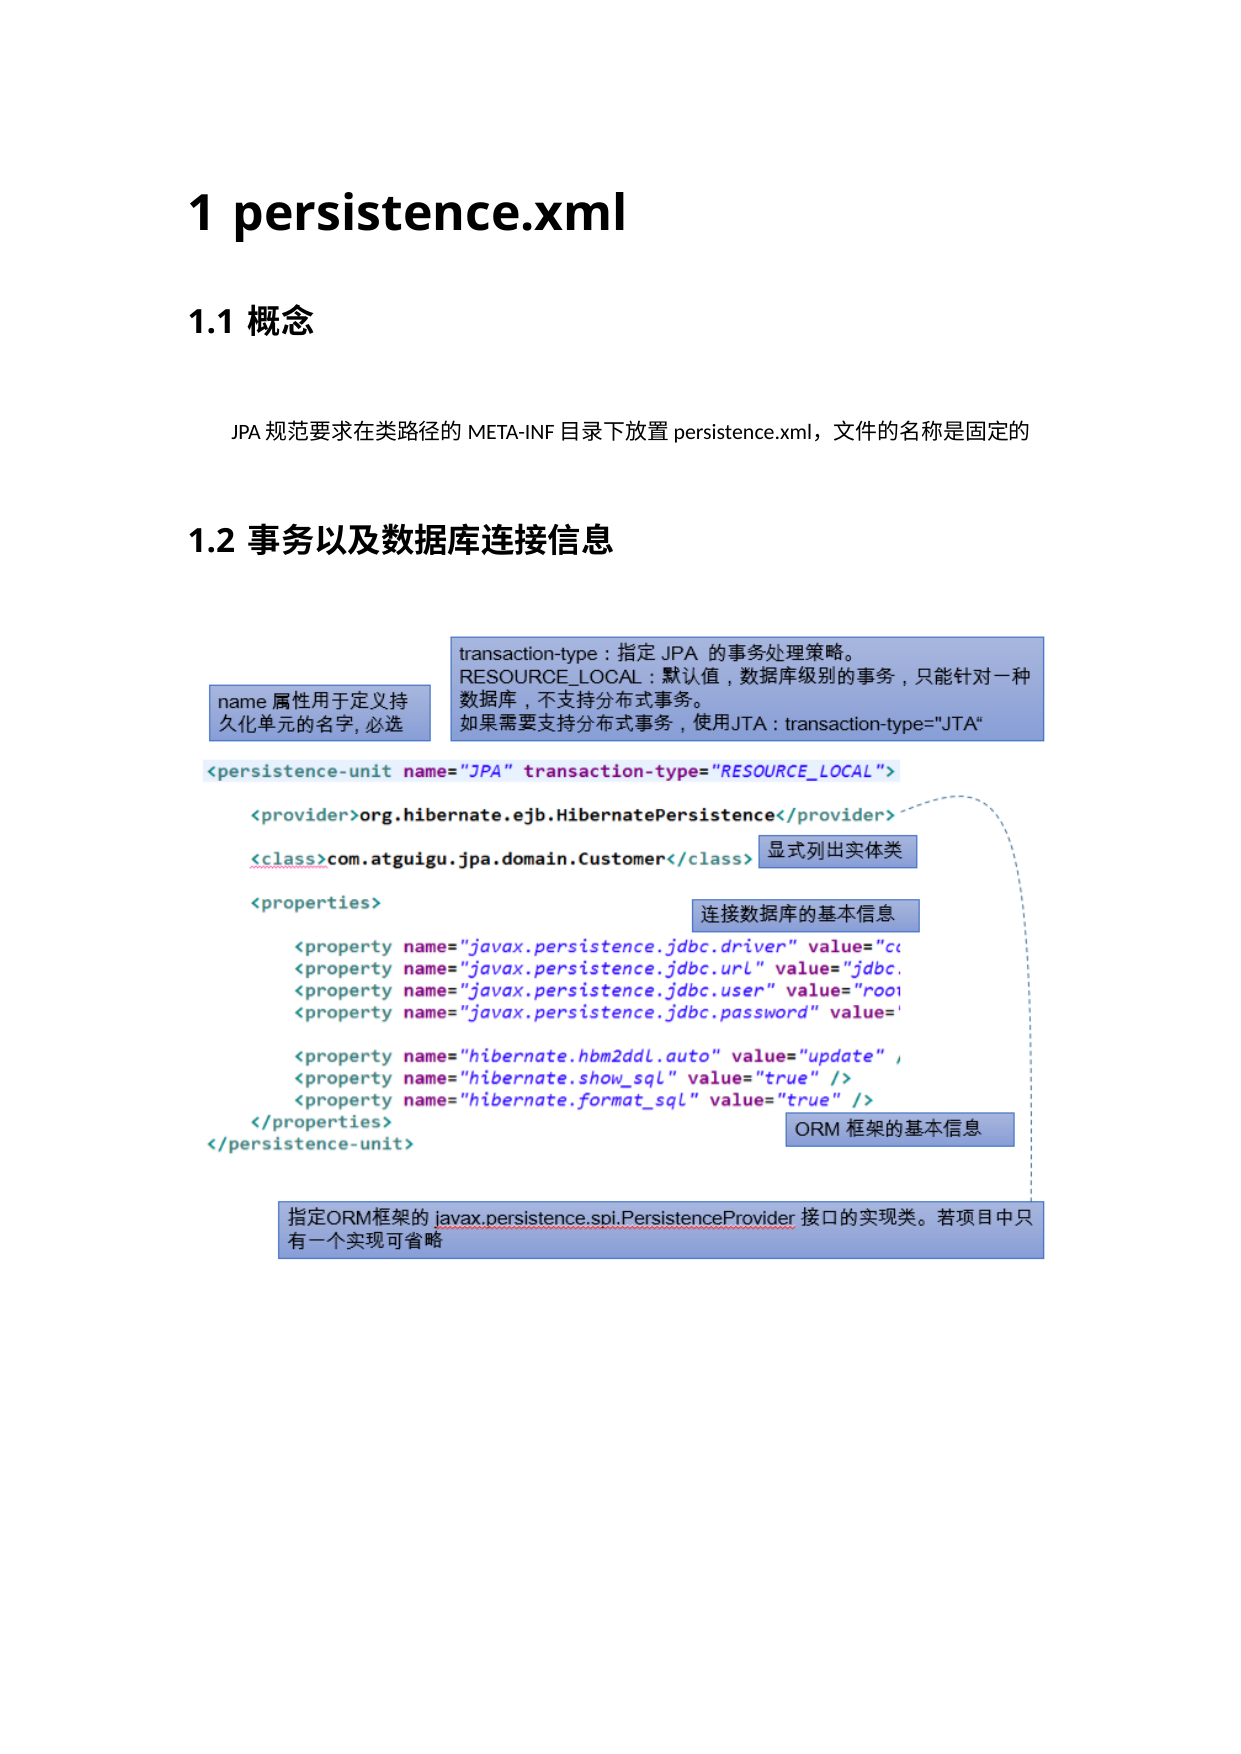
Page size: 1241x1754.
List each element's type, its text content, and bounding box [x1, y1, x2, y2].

subtitle 概念 [187, 289, 1053, 354]
picture [187, 635, 1053, 1271]
subtitle 事务以及数据库连接信息 [187, 508, 1053, 573]
subtitle persistence.xml [187, 162, 1053, 259]
text JPA 规范要求在类路径的 META-INF 目录下放置persistence.xml，文件的名称是固定的 [187, 416, 1053, 448]
